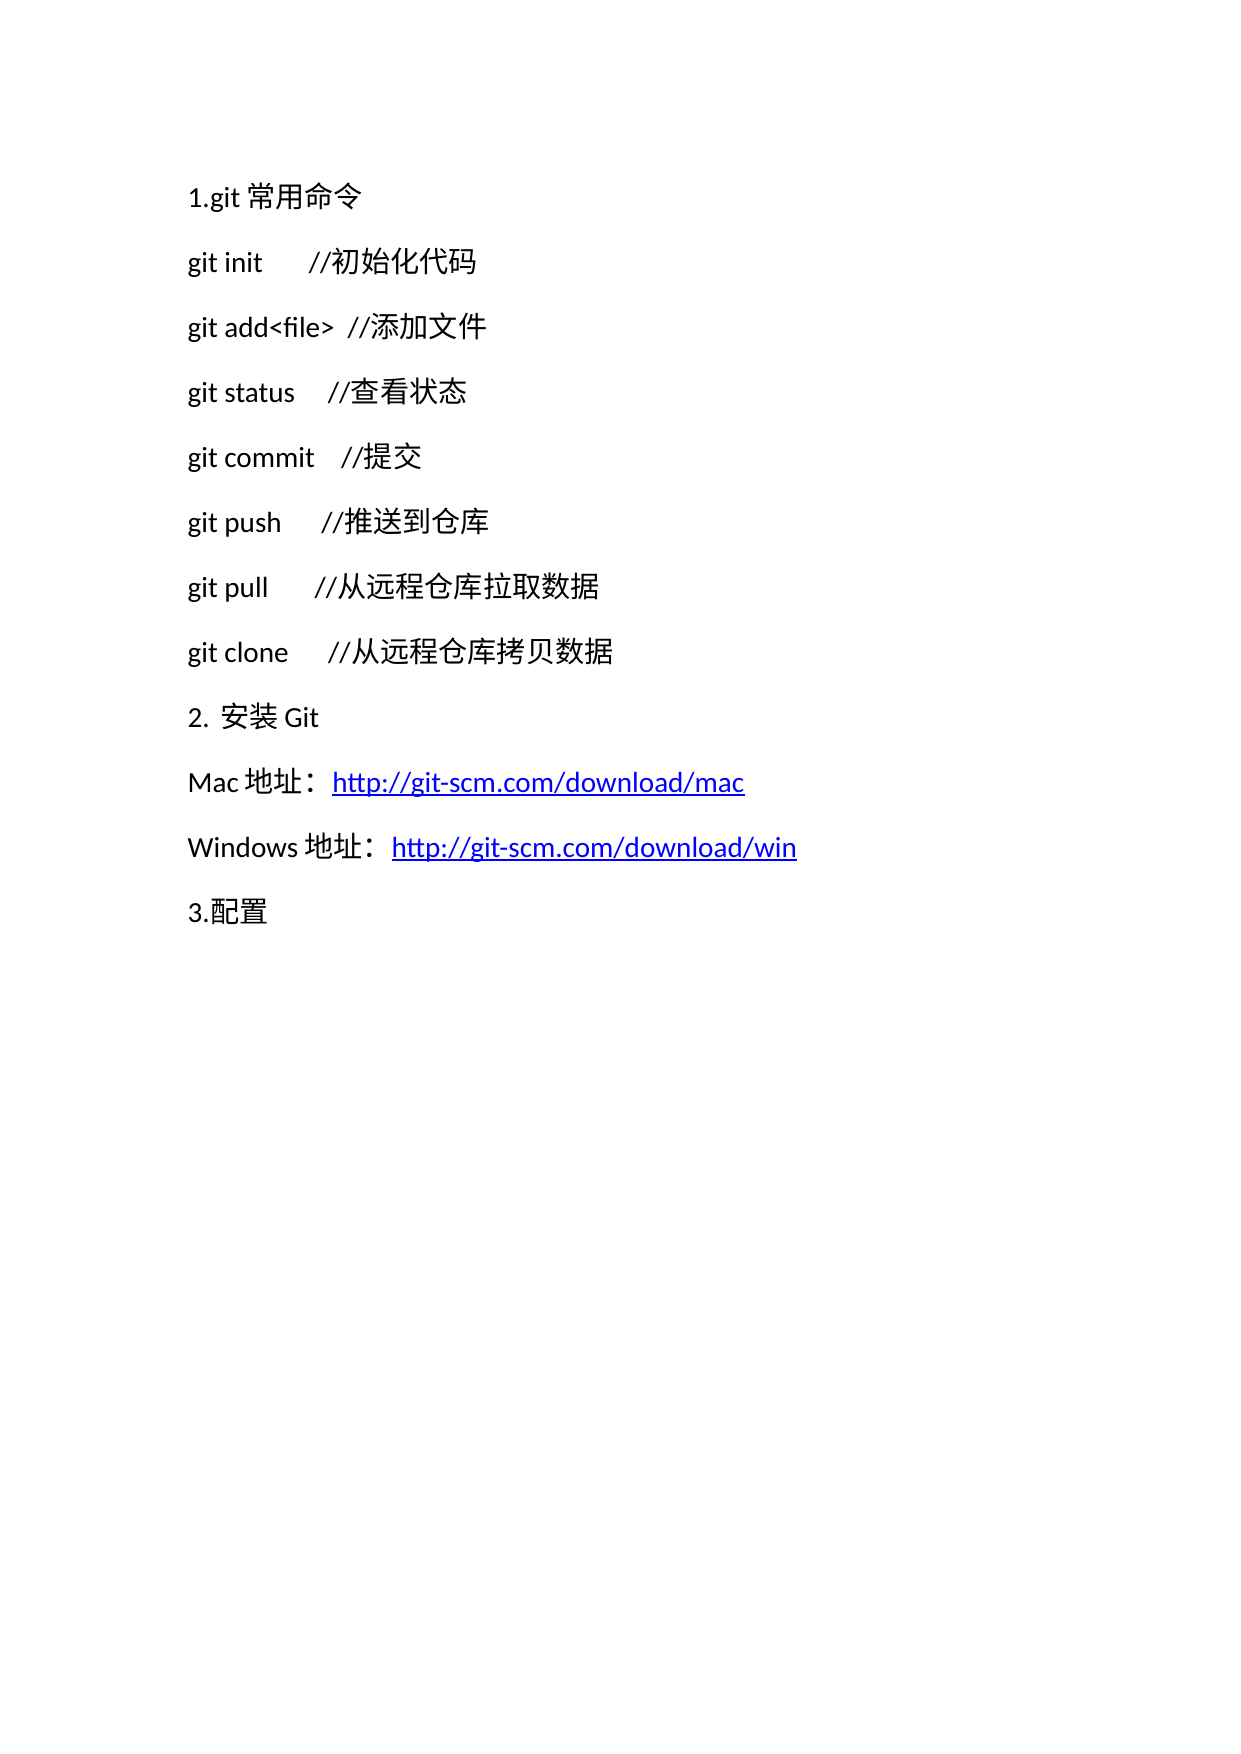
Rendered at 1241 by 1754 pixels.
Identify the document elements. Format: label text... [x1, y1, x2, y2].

text git commit //提交 [187, 422, 1053, 487]
list Mac地址：http://git-scm.com/download/mac [187, 747, 1053, 812]
text git add<file> //添加文件 [187, 292, 1053, 357]
text 1.git常用命令 [187, 162, 1053, 227]
list 安装Git [187, 682, 1053, 747]
list 3.配置 [187, 877, 1053, 942]
text git pull //从远程仓库拉取数据 [187, 552, 1053, 617]
list Windows地址：http://git-scm.com/download/win [187, 812, 1053, 877]
text git clone //从远程仓库拷贝数据 [187, 617, 1053, 682]
text git init //初始化代码 [187, 227, 1053, 292]
text git status //查看状态 [187, 357, 1053, 422]
text git push //推送到仓库 [187, 487, 1053, 552]
